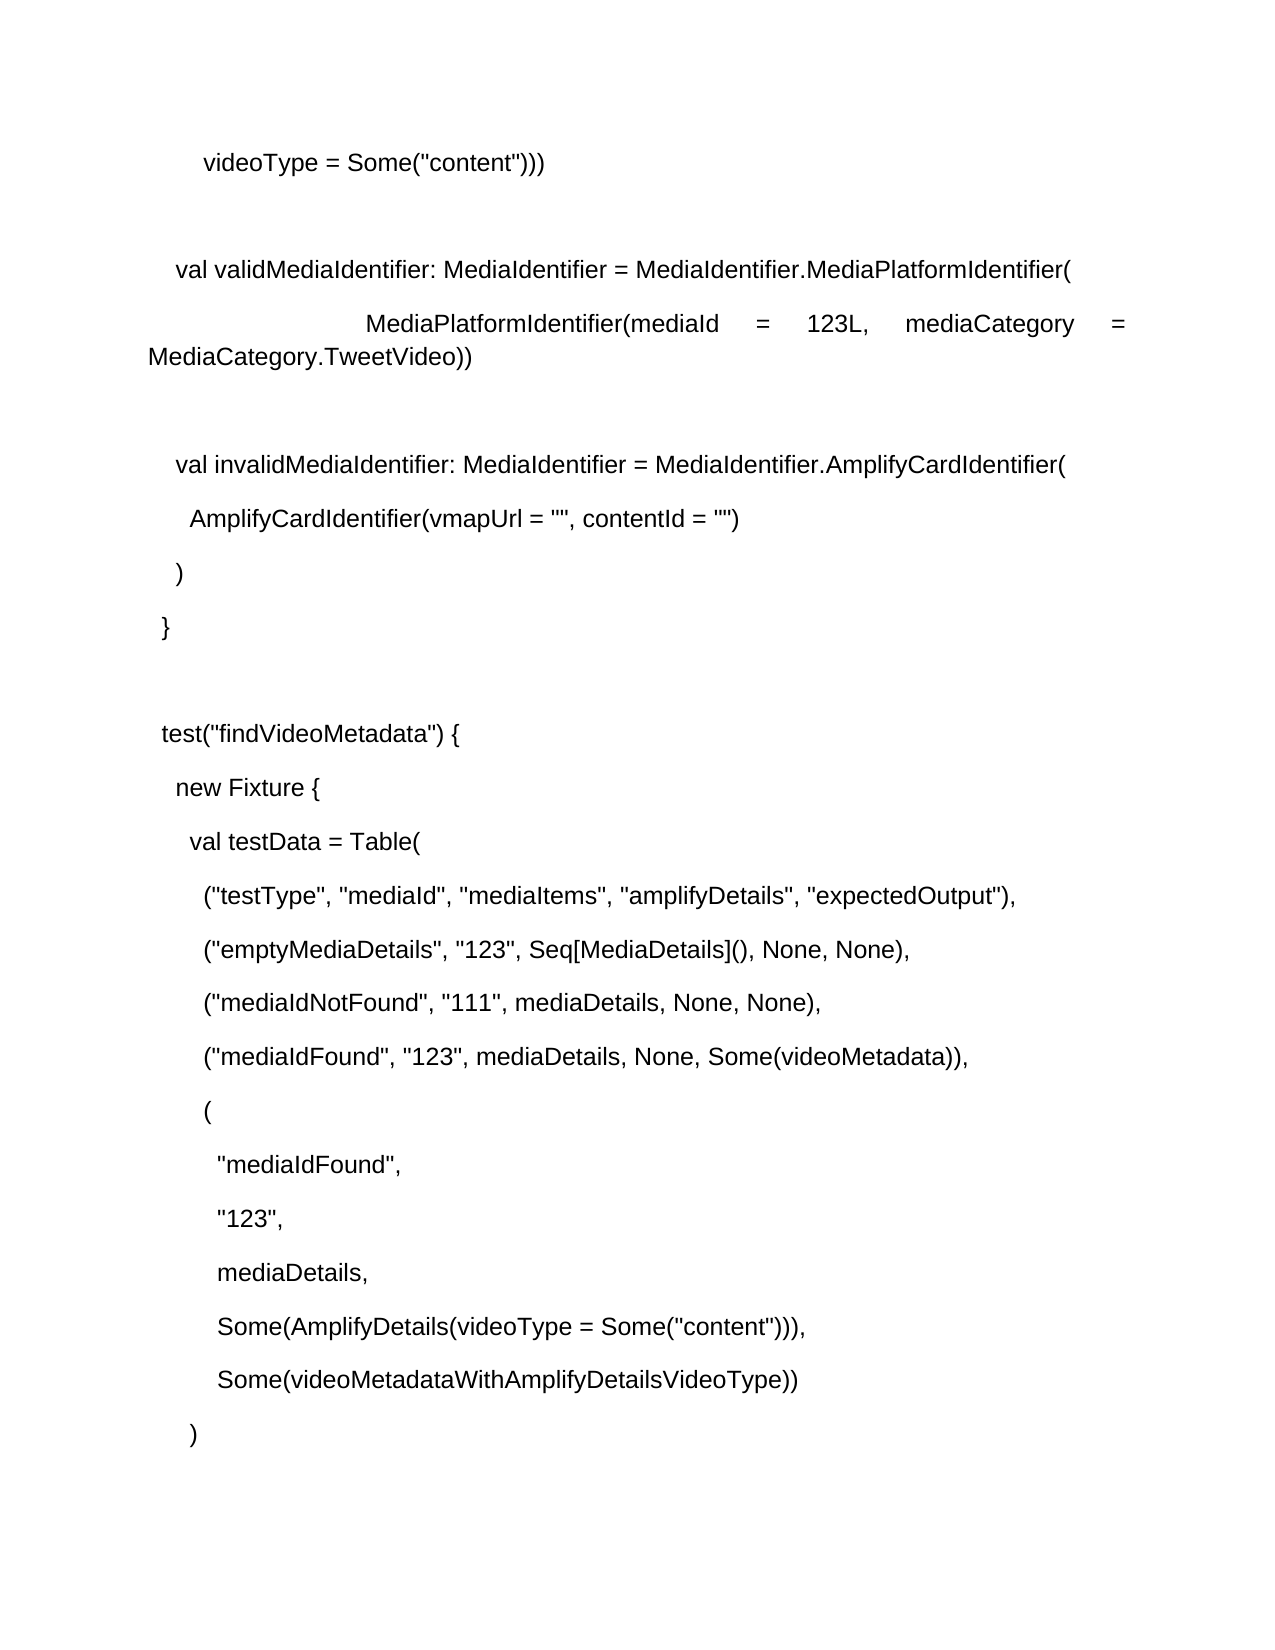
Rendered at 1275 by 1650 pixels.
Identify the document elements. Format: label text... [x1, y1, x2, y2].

text val testData = Table( [148, 827, 1127, 856]
text ) [148, 1419, 1127, 1448]
text new Fixture { [148, 773, 1127, 802]
text ) [148, 558, 1127, 586]
text ("mediaIdNotFound", "111", mediaDetails, None, None), [148, 988, 1127, 1017]
text ("emptyMediaDetails", "123", Seq[MediaDetails](), None, None), [148, 934, 1127, 963]
text test("findVideoMetadata") { [148, 719, 1127, 748]
text val invalidMediaIdentifier: MediaIdentifier = MediaIdentifier.AmplifyCardIdentifier( [148, 450, 1127, 479]
text } [148, 611, 1127, 640]
text "123", [148, 1204, 1127, 1233]
text val validMediaIdentifier: MediaIdentifier = MediaIdentifier.MediaPlatformIdentifier( [148, 255, 1127, 284]
text AmplifyCardIdentifier(vmapUrl = "", contentId = "") [148, 504, 1127, 532]
text Some(videoMetadataWithAmplifyDetailsVideoType)) [148, 1365, 1127, 1394]
text videoType = Some("content"))) [148, 148, 1127, 176]
text mediaDetails, [148, 1258, 1127, 1286]
text MediaPlatformIdentifier(mediaId = 123L, mediaCategory = MediaCategory.TweetVideo)) [148, 309, 1127, 371]
text ( [148, 1096, 1127, 1125]
text "mediaIdFound", [148, 1150, 1127, 1179]
text ("testType", "mediaId", "mediaItems", "amplifyDetails", "expectedOutput"), [148, 881, 1127, 909]
text Some(AmplifyDetails(videoType = Some("content"))), [148, 1312, 1127, 1340]
text ("mediaIdFound", "123", mediaDetails, None, Some(videoMetadata)), [148, 1042, 1127, 1071]
